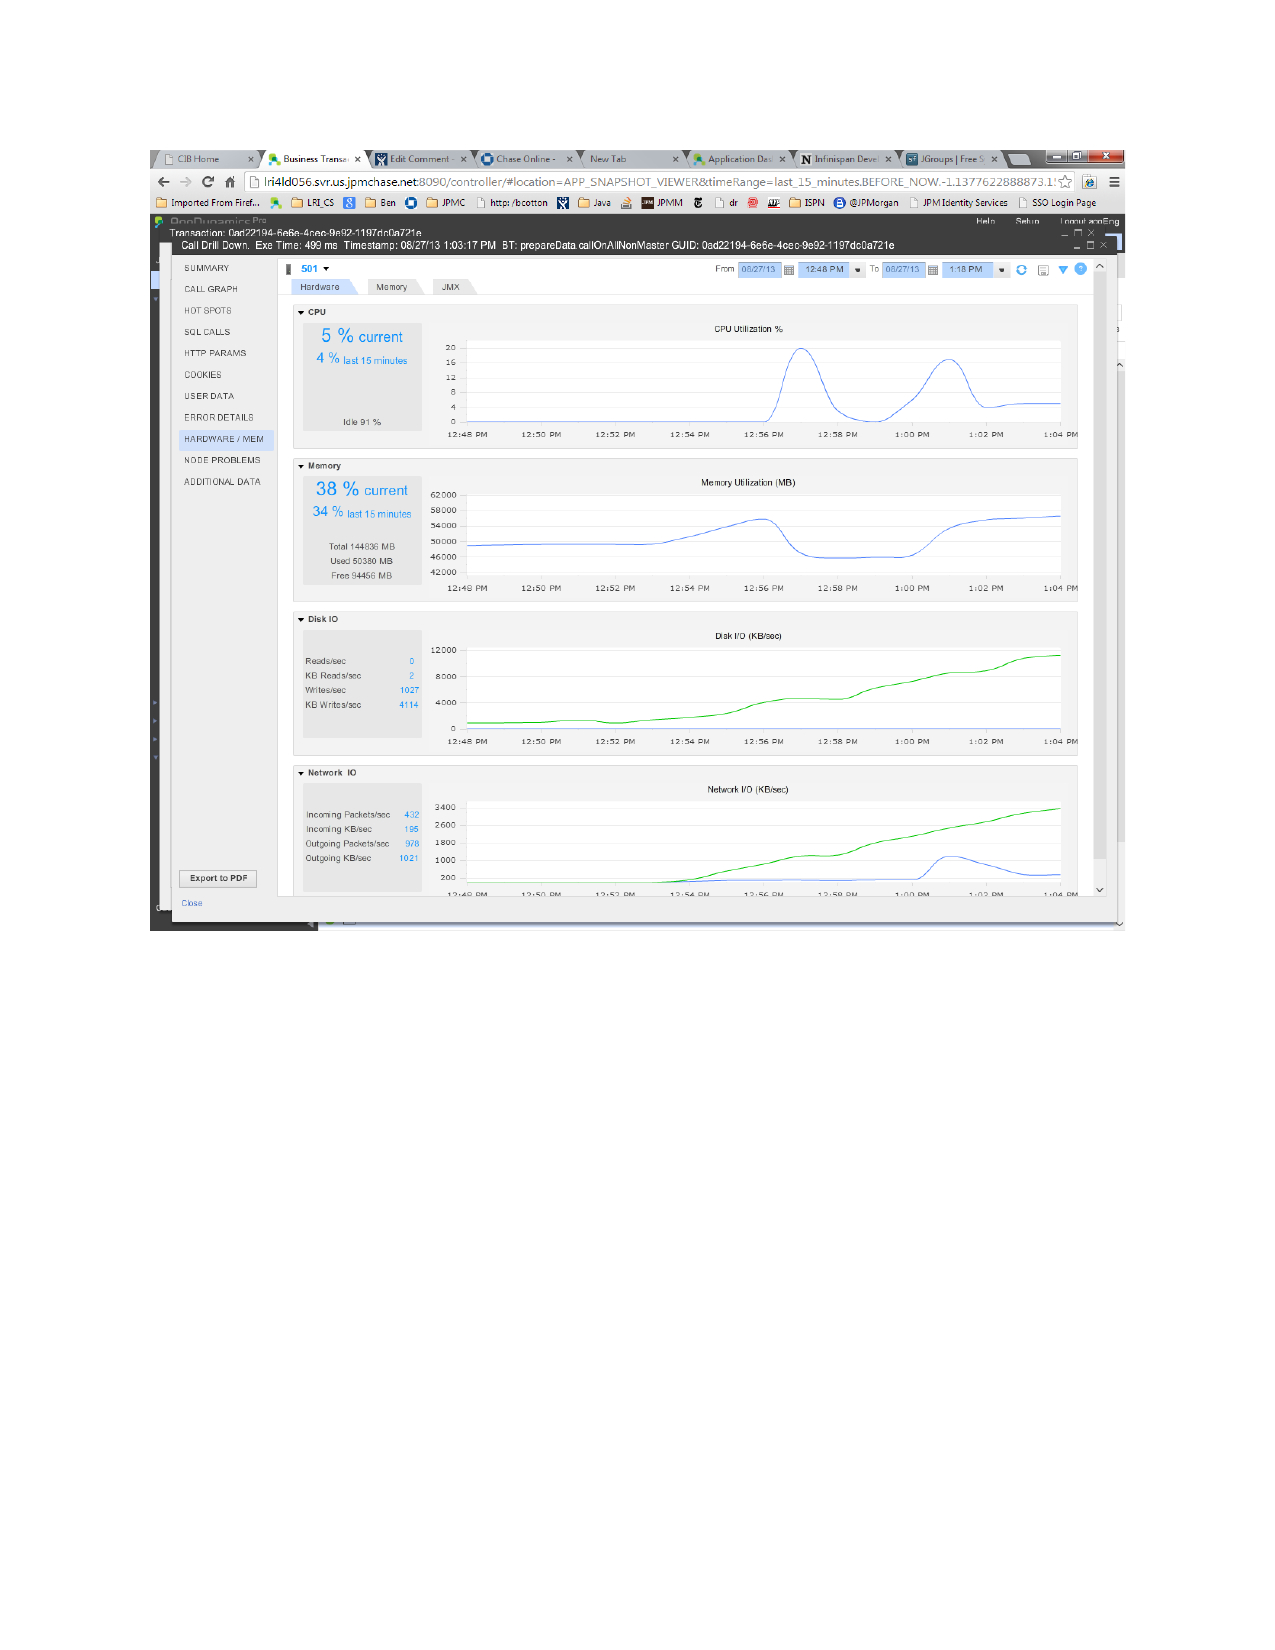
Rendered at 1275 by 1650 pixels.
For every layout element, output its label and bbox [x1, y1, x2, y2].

picture [150, 150, 1125, 931]
